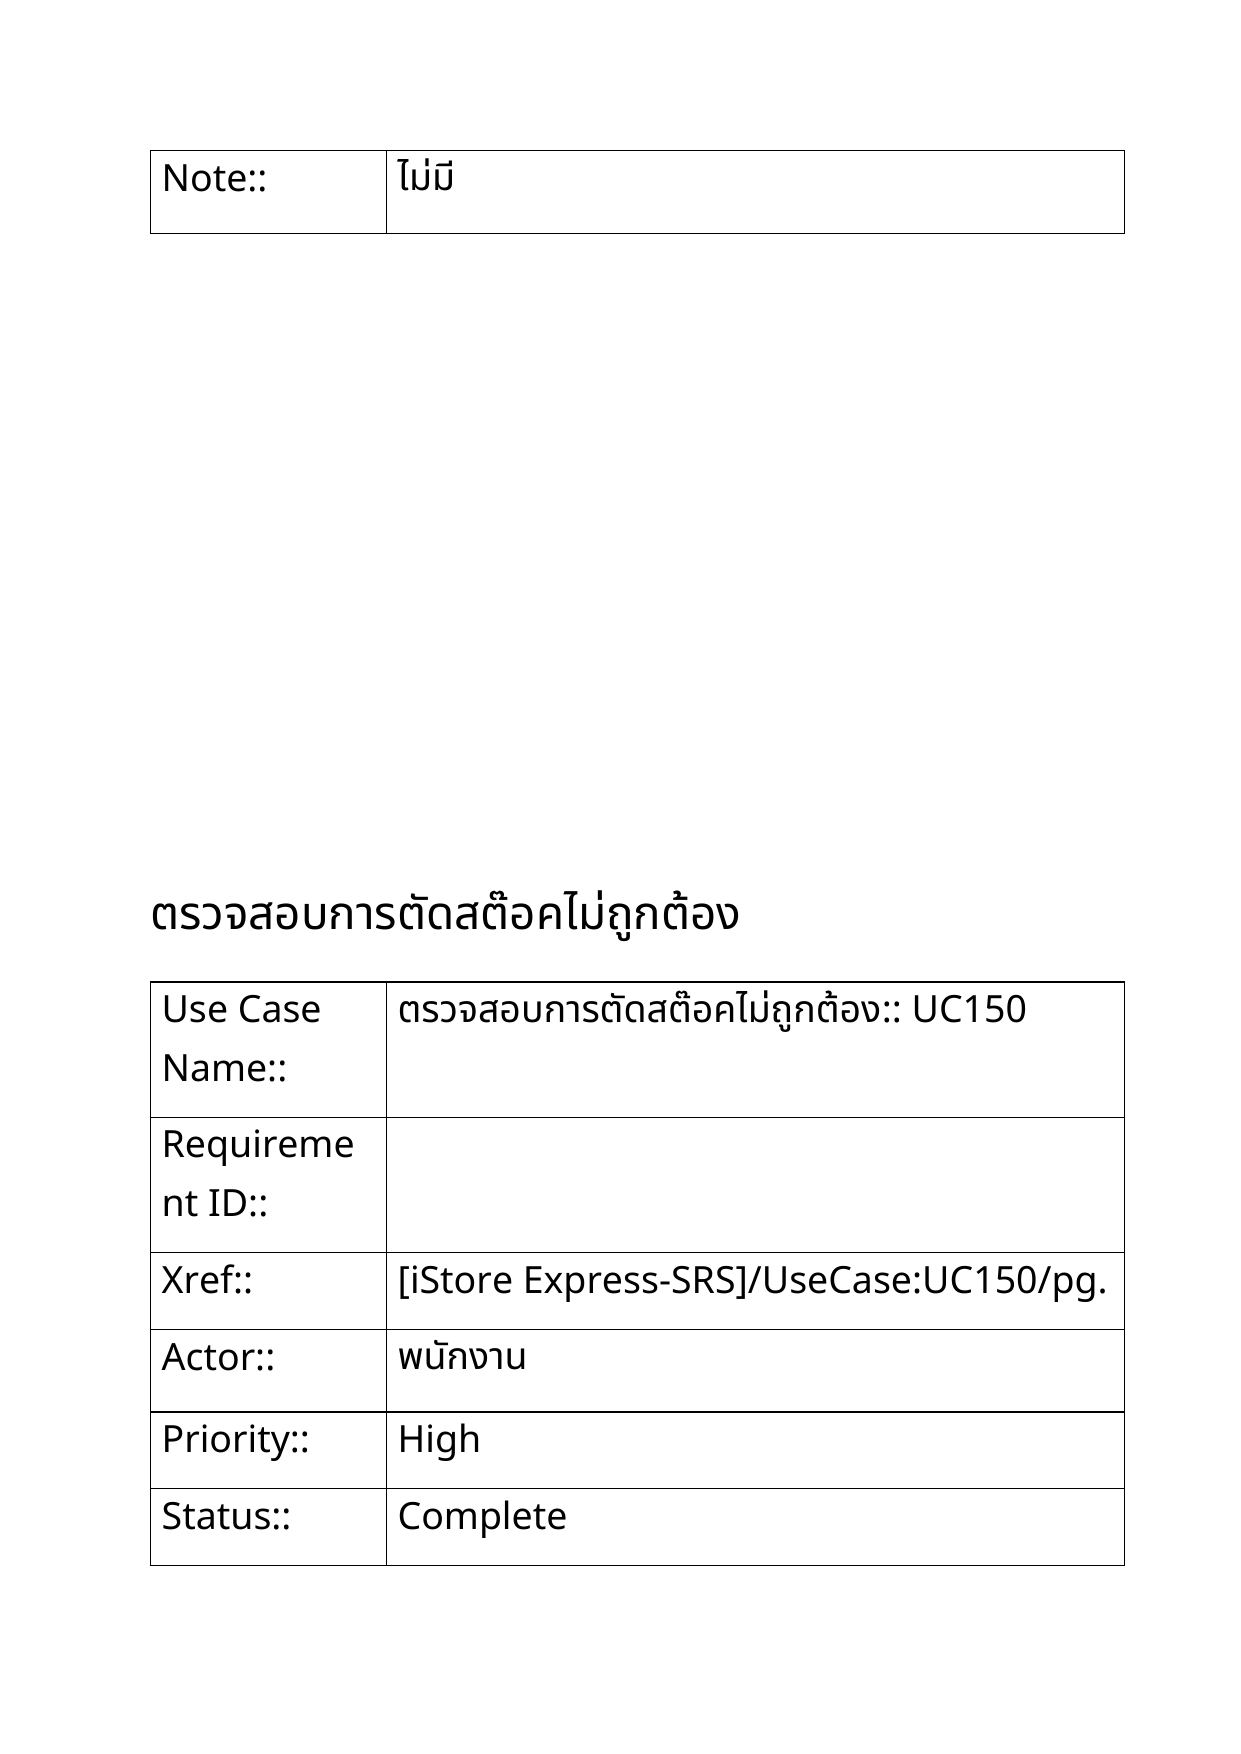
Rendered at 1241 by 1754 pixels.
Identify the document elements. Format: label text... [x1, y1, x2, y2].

table_cell Actor:: [151, 1330, 386, 1411]
table_header Use Case Name:: [151, 983, 386, 1117]
text ตรวจสอบการตัดสต๊อคไม่ถูกต้อง [150, 881, 1090, 950]
table_cell High [387, 1413, 1124, 1488]
table_cell Xref:: [151, 1253, 386, 1329]
table_cell พนักงาน [387, 1330, 1124, 1411]
table_header ตรวจสอบการตัดสต๊อคไม่ถูกต้อง:: UC150 [387, 983, 1124, 1117]
table_cell Complete [387, 1489, 1124, 1565]
table_cell Priority:: [151, 1413, 386, 1488]
table_cell Requirement ID:: [151, 1118, 386, 1252]
table_cell [387, 1118, 1124, 1252]
table_cell [iStore Express-SRS]/UseCase:UC150/pg. [387, 1253, 1124, 1329]
table_cell Note:: [151, 151, 386, 232]
table_cell Status:: [151, 1489, 386, 1565]
table_cell ไม่มี [387, 151, 1124, 232]
